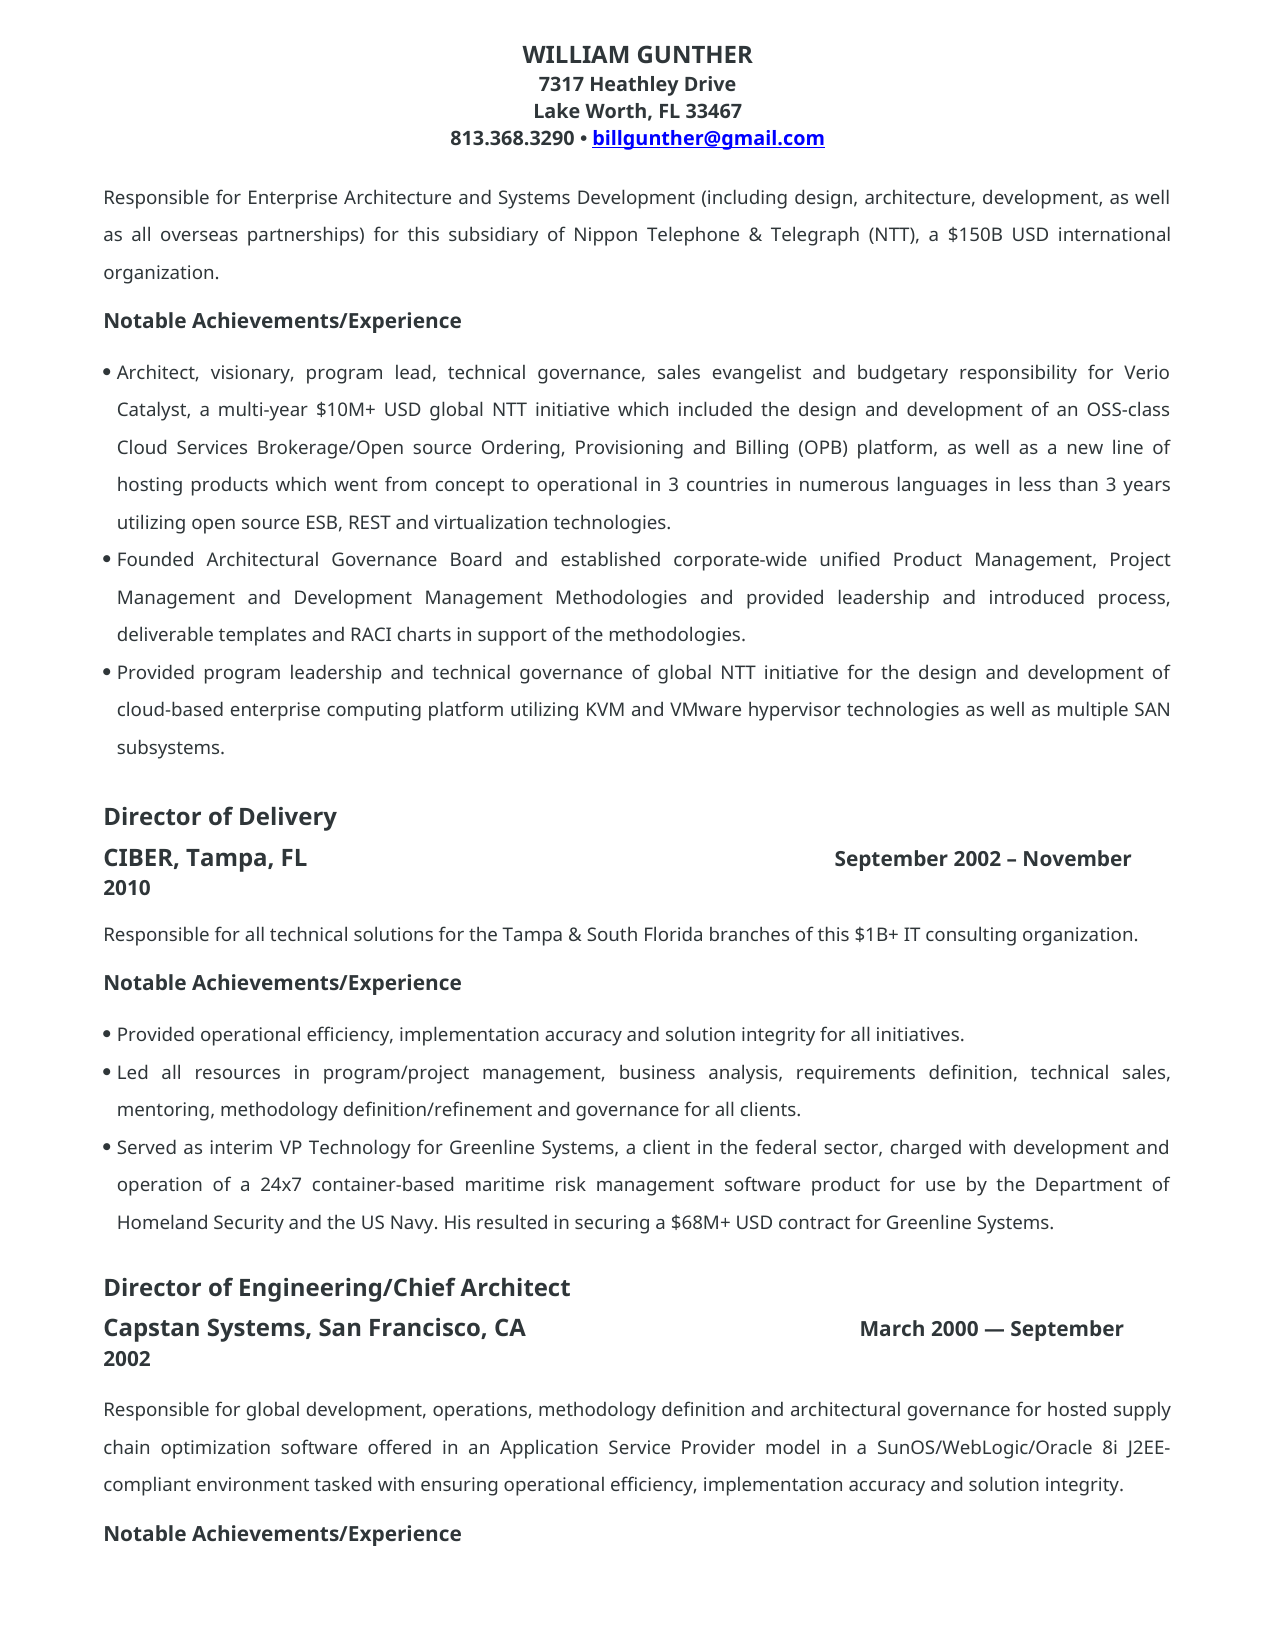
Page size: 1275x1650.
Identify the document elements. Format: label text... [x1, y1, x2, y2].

text Responsible for global development, operations, methodology definition and architectural governance for hosted supply chain optimization software offered in an Application Service Provider model in a SunOS/WebLogic/Oracle 8i J2EE-compliant environment tasked with ensuring operational efficiency, implementation accuracy and solution integrity. [103, 1385, 1172, 1497]
list Provided program leadership and technical governance of global NTT initiative for the design and development of cloud-based enterprise computing platform utilizing KVM and VMware hypervisor technologies as well as multiple SAN subsystems. [103, 647, 1172, 760]
list Architect, visionary, program lead, technical governance, sales evangelist and budgetary responsibility for Verio Catalyst, a multi-year $10M+ USD global NTT initiative which included the design and development of an OSS-class Cloud Services Brokerage/Open source Ordering, Provisioning and Billing (OPB) platform, as well as a new line of hosting products which went from concept to operational in 3 countries in numerous languages in less than 3 years utilizing open source ESB, REST and virtualization technologies. [103, 347, 1172, 535]
text Notable Achievements/Experience [103, 1510, 1172, 1547]
text Notable Achievements/Experience [103, 959, 1172, 997]
text CIBER, Tampa, FL September 2002 – November 2010 [103, 841, 1172, 902]
list Served as interim VP Technology for Greenline Systems, a client in the federal sector, charged with development and operation of a 24x7 container-based maritime risk management software product for use by the Department of Homeland Security and the US Navy. His resulted in securing a $68M+ USD contract for Greenline Systems. [103, 1122, 1172, 1234]
text Director of Engineering/Chief Architect [103, 1271, 1172, 1303]
text Responsible for all technical solutions for the Tampa & South Florida branches of this $1B+ IT consulting organization. [103, 909, 1172, 947]
list Led all resources in program/project management, business analysis, requirements definition, technical sales, mentoring, methodology definition/refinement and governance for all clients. [103, 1047, 1172, 1122]
text Capstan Systems, San Francisco, CA March 2000 — September 2002 [103, 1311, 1172, 1372]
list Founded Architectural Governance Board and established corporate-wide unified Product Management, Project Management and Development Management Methodologies and provided leadership and introduced process, deliverable templates and RACI charts in support of the methodologies. [103, 535, 1172, 647]
text Notable Achievements/Experience [103, 297, 1172, 335]
text Director of Delivery [103, 800, 1172, 833]
list Provided operational efficiency, implementation accuracy and solution integrity for all initiatives. [103, 1009, 1172, 1047]
text Responsible for Enterprise Architecture and Systems Development (including design, architecture, development, as well as all overseas partnerships) for this subsidiary of Nippon Telephone & Telegraph (NTT), a $150B USD international organization. [103, 172, 1172, 285]
